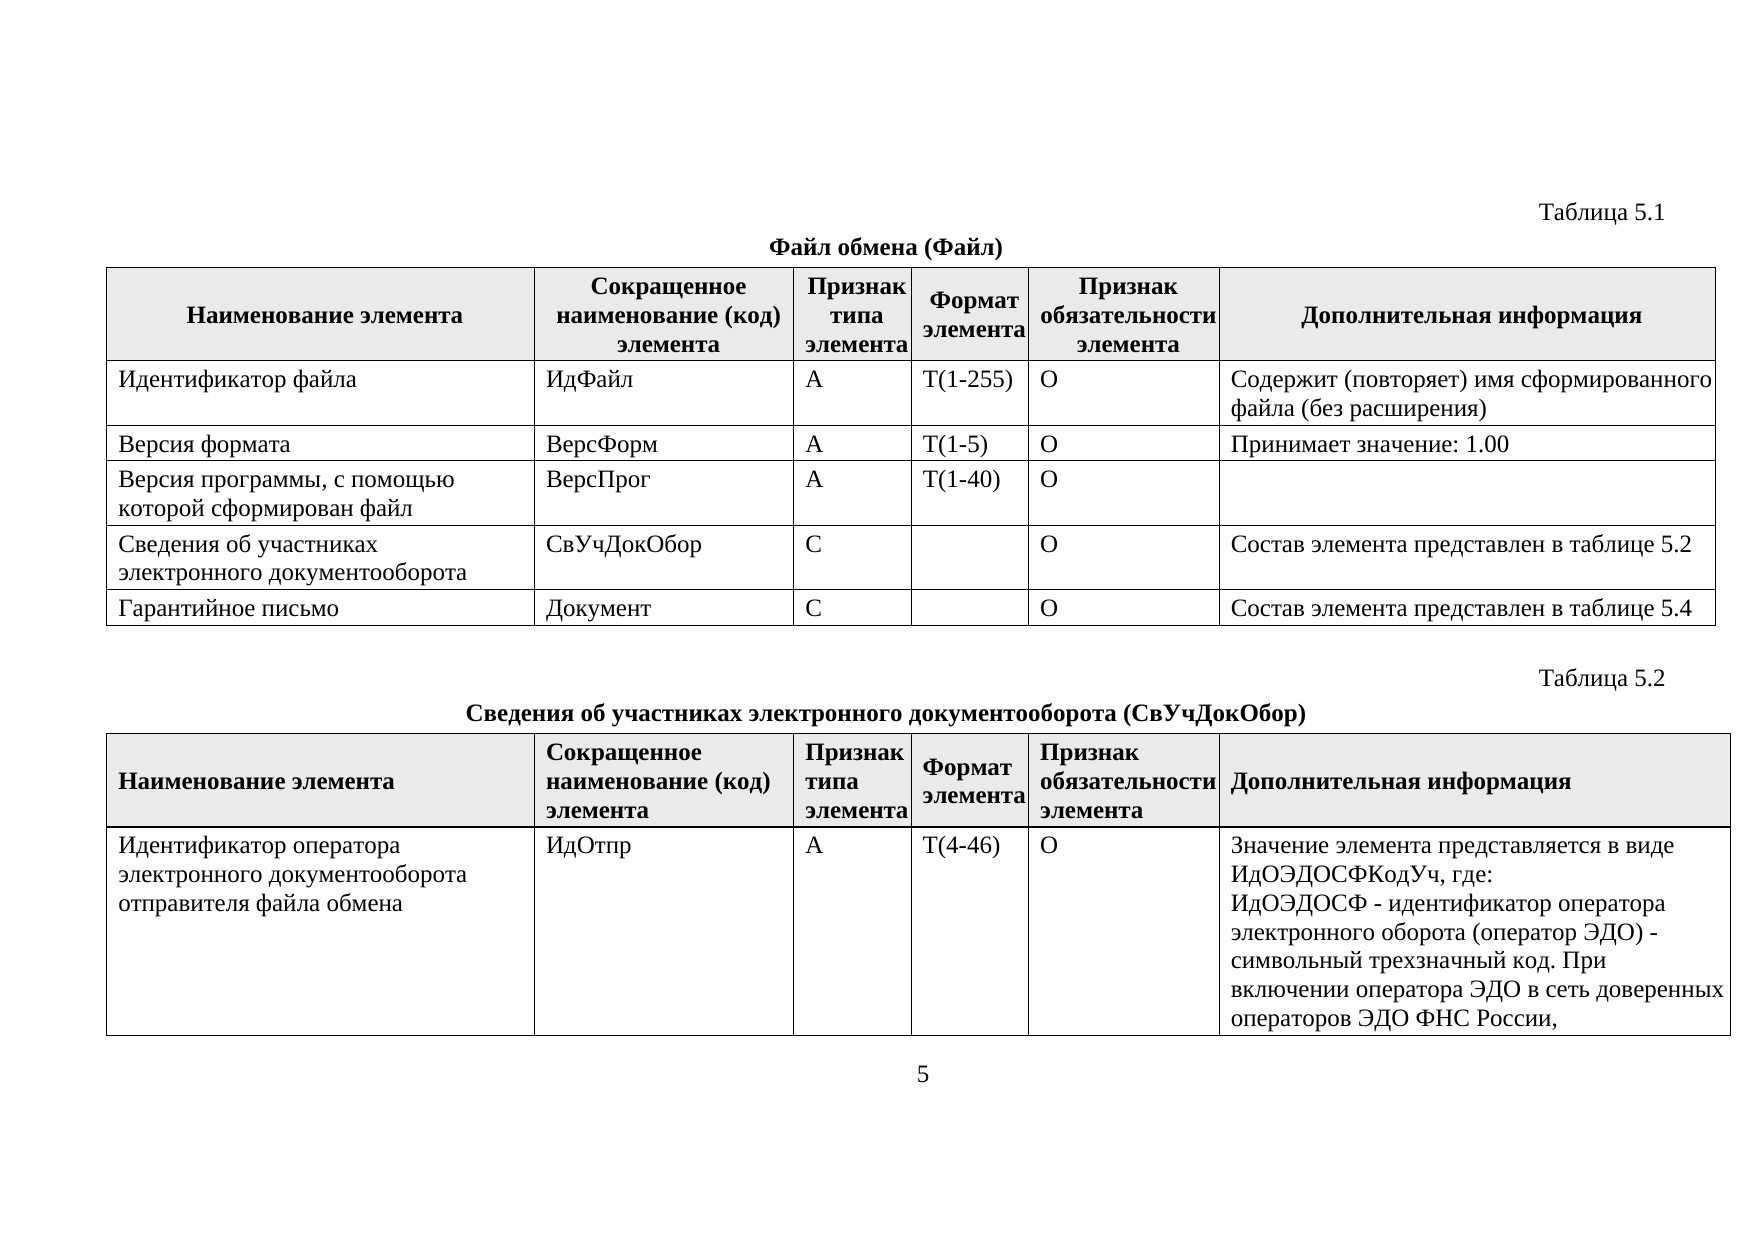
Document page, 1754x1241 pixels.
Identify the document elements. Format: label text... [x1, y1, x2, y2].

table_cell A [794, 426, 911, 460]
table_cell О [1029, 590, 1219, 625]
text Таблица 5.1 [106, 197, 1665, 226]
table_cell ИдОтпр [535, 828, 793, 1034]
table_cell О [1029, 426, 1219, 460]
table_header Сокращенное наименование (код) элемента [535, 268, 793, 360]
table_cell Сведения об участниках электронного документооборота [107, 526, 534, 589]
table_header Дополнительная информация [1220, 268, 1715, 360]
table_cell T(1-40) [912, 461, 1028, 525]
table_cell Состав элемента представлен в таблице 5.2 [1220, 526, 1715, 589]
table_cell Гарантийное письмо [107, 590, 534, 625]
table_cell ИдФайл [535, 361, 793, 425]
table_cell [912, 590, 1028, 625]
table_cell T(1-5) [912, 426, 1028, 460]
table_cell Состав элемента представлен в таблице 5.4 [1220, 590, 1715, 625]
table_cell ВерсФорм [535, 426, 793, 460]
table_cell Версия формата [107, 426, 534, 460]
table_cell A [794, 461, 911, 525]
table_cell [1220, 461, 1715, 525]
table_cell A [794, 828, 911, 1034]
text Таблица 5.2 [106, 663, 1665, 692]
table_header Признак типа элемента [794, 734, 911, 826]
table_cell T(4-46) [912, 828, 1028, 1034]
table_cell О [1029, 361, 1219, 425]
table_header Признак типа элемента [794, 268, 911, 360]
table_cell A [794, 361, 911, 425]
table_header Формат элемента [912, 734, 1028, 826]
table_cell Принимает значение: 1.00 [1220, 426, 1715, 460]
table_header Дополнительная информация [1220, 734, 1730, 826]
table_cell Идентификатор файла [107, 361, 534, 425]
table_cell ВерсПрог [535, 461, 793, 525]
table_cell С [794, 526, 911, 589]
table_cell СвУчДокОбор [535, 526, 793, 589]
table_cell О [1029, 461, 1219, 525]
table_cell О [1029, 828, 1219, 1034]
table_header Сокращенное наименование (код) элемента [535, 734, 793, 826]
table_cell [912, 526, 1028, 589]
table_header Наименование элемента [107, 268, 534, 360]
table_cell О [1029, 526, 1219, 589]
text Файл обмена (Файл) [165, 232, 1606, 261]
table_header Признак обязательности элемента [1029, 734, 1219, 826]
text Сведения об участниках электронного документооборота (СвУчДокОбор) [165, 698, 1606, 727]
table_cell Идентификатор оператора электронного документооборота отправителя файла обмена [107, 828, 534, 1034]
table_cell T(1-255) [912, 361, 1028, 425]
table_cell С [794, 590, 911, 625]
table_header Признак обязательности элемента [1029, 268, 1219, 360]
table_cell Версия программы, с помощью которой сформирован файл [107, 461, 534, 525]
table_cell Содержит (повторяет) имя сформированного файла (без расширения) [1220, 361, 1715, 425]
table_header Формат элемента [912, 268, 1028, 360]
table_cell Документ [535, 590, 793, 625]
table_header Наименование элемента [107, 734, 534, 826]
